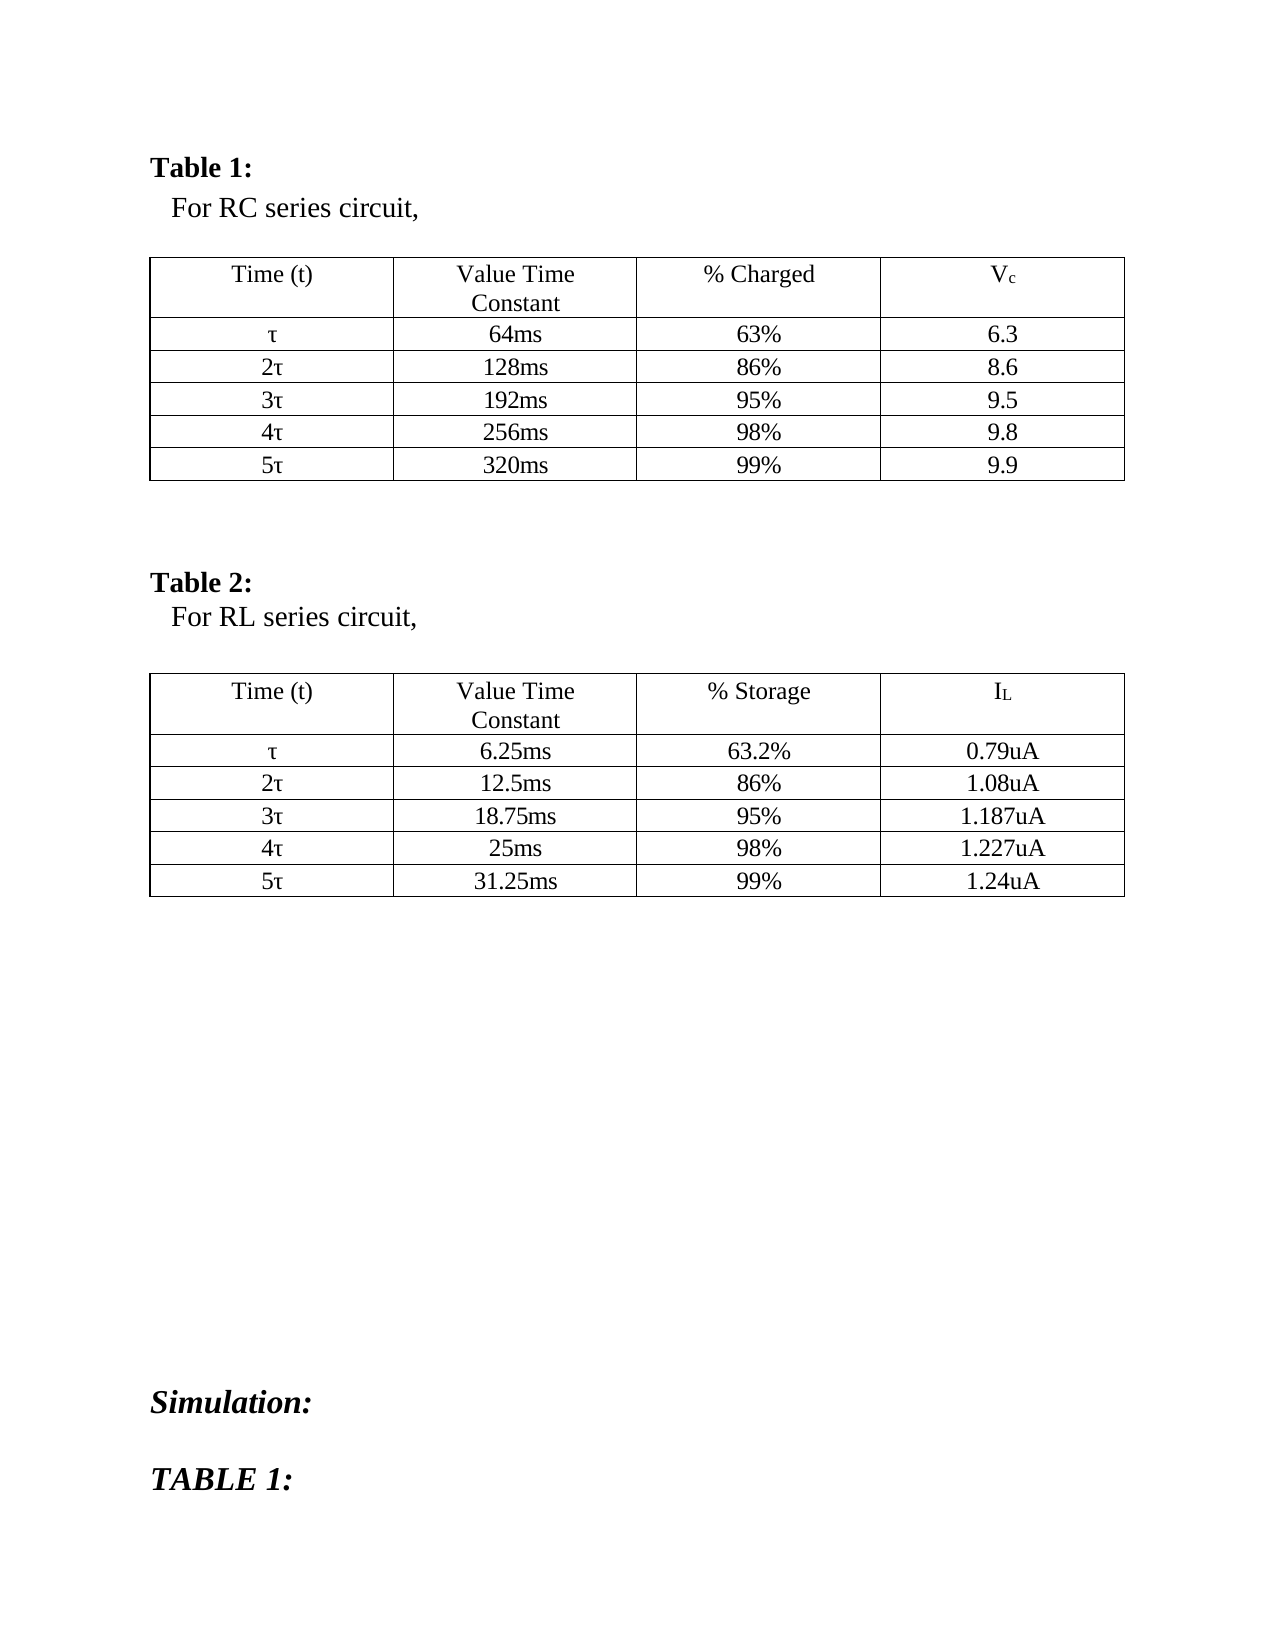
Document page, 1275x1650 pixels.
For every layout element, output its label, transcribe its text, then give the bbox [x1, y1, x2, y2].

table_cell 128ms [394, 351, 636, 382]
table_cell 3τ [151, 800, 393, 831]
table_cell 3τ [151, 383, 393, 415]
text For RC series circuit, [171, 190, 1125, 223]
table_cell τ [151, 735, 393, 766]
text Simulation: TABLE 1: [150, 1382, 1082, 1497]
table_cell 5τ [151, 865, 393, 896]
text Table 1: [150, 150, 1082, 183]
table_cell 8.6 [881, 351, 1124, 382]
text Table 2: [150, 566, 1082, 599]
table_cell 63% [637, 318, 880, 350]
table_cell 320ms [394, 448, 636, 480]
table_header Value Time Constant [394, 258, 636, 317]
table_header IL [881, 674, 1124, 733]
table_cell 1.24uA [881, 865, 1124, 896]
table_cell 5τ [151, 448, 393, 480]
table_cell 192ms [394, 383, 636, 415]
table_cell 95% [637, 800, 880, 831]
table_cell 9.8 [881, 416, 1124, 447]
table_header Time (t) [151, 258, 393, 317]
table_cell 2τ [151, 767, 393, 798]
table_cell 64ms [394, 318, 636, 350]
table_cell 98% [637, 416, 880, 447]
table_cell 18.75ms [394, 800, 636, 831]
table_cell 2τ [151, 351, 393, 382]
table_cell 99% [637, 865, 880, 896]
table_cell 6.3 [881, 318, 1124, 350]
table_cell 95% [637, 383, 880, 415]
table_cell 25ms [394, 832, 636, 863]
table_cell 0.79uA [881, 735, 1124, 766]
table_cell 12.5ms [394, 767, 636, 798]
table_cell 86% [637, 351, 880, 382]
table_header % Charged [637, 258, 880, 317]
table_cell 256ms [394, 416, 636, 447]
table_cell 4τ [151, 832, 393, 863]
text For RL series circuit, [171, 599, 1125, 633]
table_header Value Time Constant [394, 674, 636, 733]
table_header Time (t) [151, 674, 393, 733]
table_cell 1.08uA [881, 767, 1124, 798]
table_cell 9.5 [881, 383, 1124, 415]
table_cell 31.25ms [394, 865, 636, 896]
table_cell 99% [637, 448, 880, 480]
table_cell 98% [637, 832, 880, 863]
table_cell 1.187uA [881, 800, 1124, 831]
table_cell 6.25ms [394, 735, 636, 766]
table_header % Storage [637, 674, 880, 733]
table_cell 4τ [151, 416, 393, 447]
table_cell 9.9 [881, 448, 1124, 480]
table_cell 86% [637, 767, 880, 798]
table_cell τ [151, 318, 393, 350]
table_header Vc [881, 258, 1124, 317]
table_cell 63.2% [637, 735, 880, 766]
table_cell 1.227uA [881, 832, 1124, 863]
